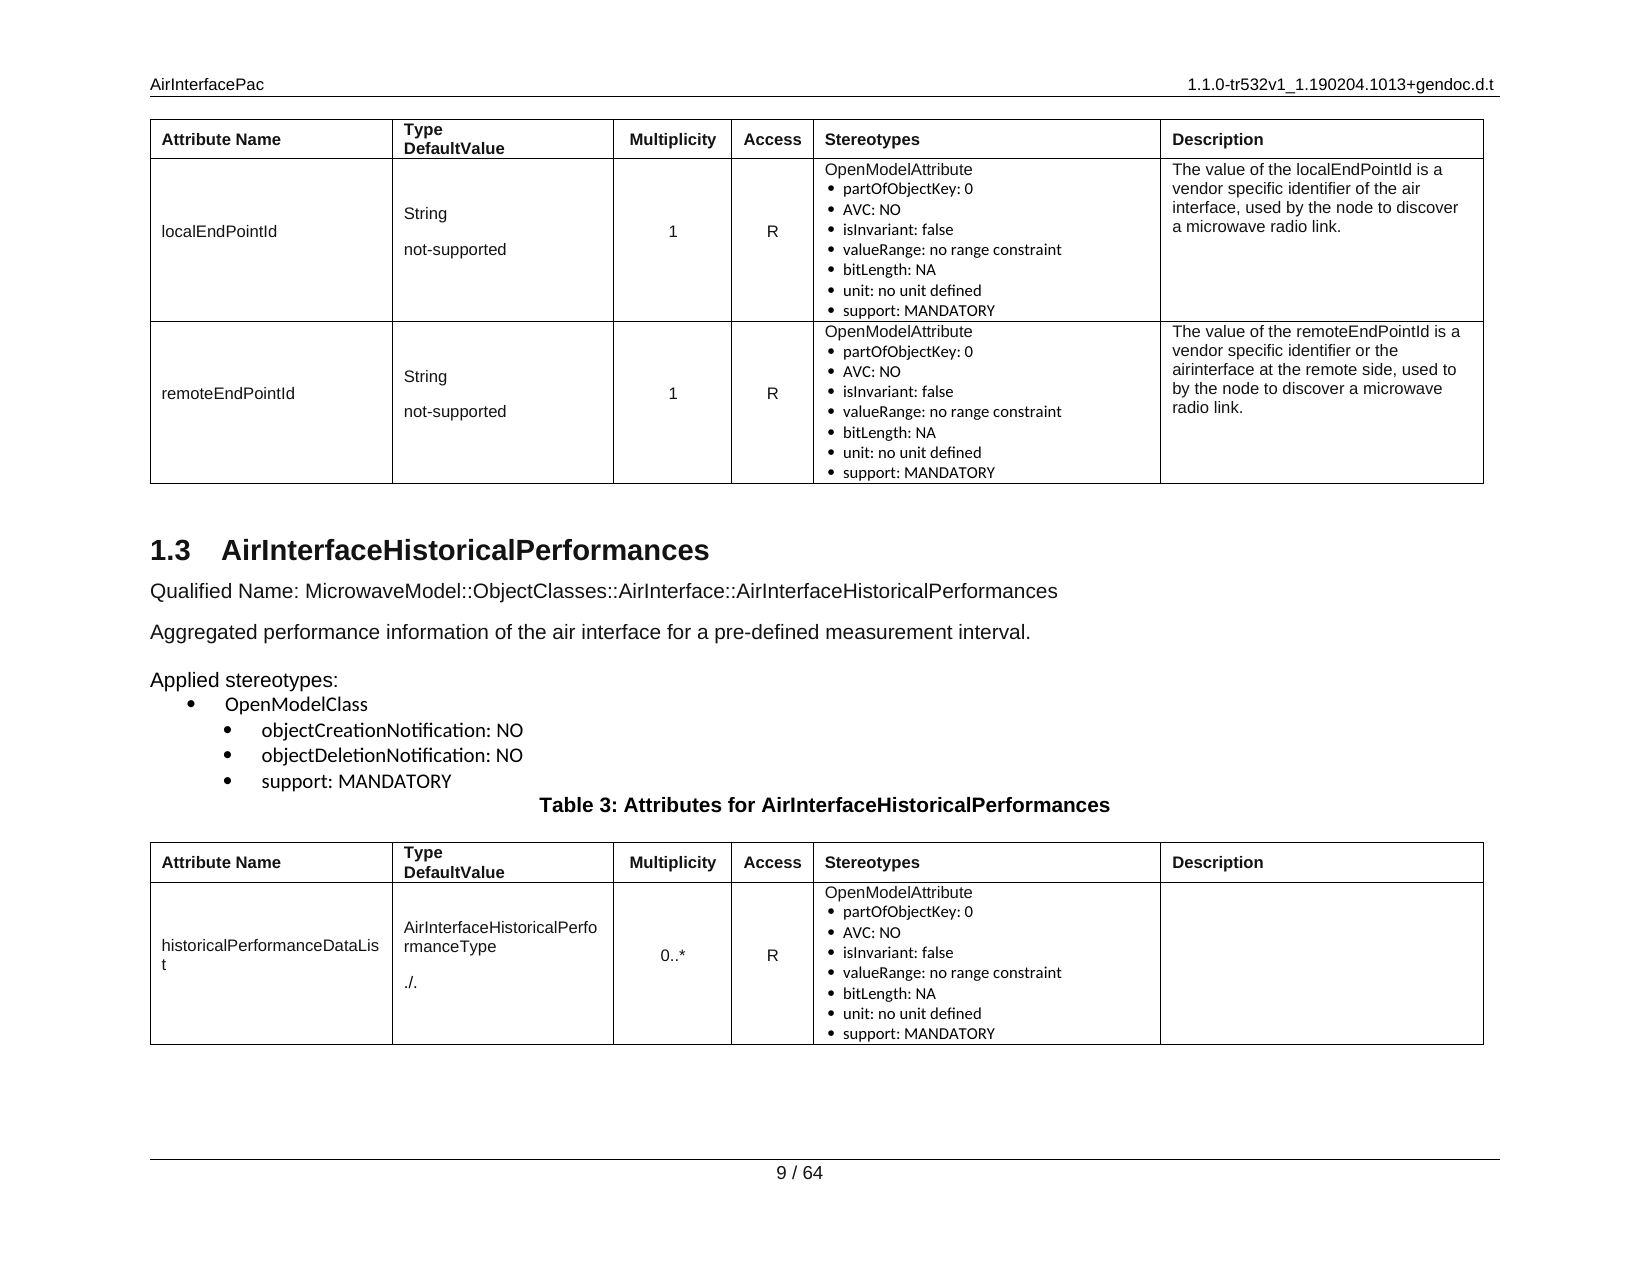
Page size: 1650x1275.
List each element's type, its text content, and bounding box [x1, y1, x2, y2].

table_header Stereotypes [814, 843, 1160, 882]
table_cell 1 [614, 322, 731, 483]
table_cell R [732, 322, 813, 483]
text Applied stereotypes: [150, 668, 1500, 692]
table_cell AirInterfaceHistoricalPerformanceType ./. [393, 883, 613, 1044]
table_cell R [732, 883, 813, 1044]
text Aggregated performance information of the air interface for a pre-defined measurement interval. [150, 620, 1500, 644]
subtitle AirInterfaceHistoricalPerformances [150, 533, 1500, 567]
table_cell historicalPerformanceDataList [151, 883, 392, 1044]
table_cell 0..* [614, 883, 731, 1044]
list objectDeletionNotification: NO [224, 742, 1500, 768]
table_cell R [732, 159, 813, 321]
table_cell [1161, 883, 1483, 1044]
table_header Stereotypes [814, 120, 1160, 158]
table_header Type DefaultValue [393, 120, 613, 158]
table_cell String not-supported [393, 322, 613, 483]
table_cell remoteEndPointId [151, 322, 392, 483]
list OpenModelClass [187, 692, 1500, 717]
table_header Multiplicity [614, 120, 731, 158]
table_cell localEndPointId [151, 159, 392, 321]
table_cell The value of the remoteEndPointId is a vendor specific identifier or the airinterface at the remote side, used to by the node to discover a microwave radio link. [1161, 322, 1483, 483]
table_header Multiplicity [614, 843, 731, 882]
table_header Description [1161, 120, 1483, 158]
table_cell String not-supported [393, 159, 613, 321]
table_cell The value of the localEndPointId is a vendor specific identifier of the air interface, used by the node to discover a microwave radio link. [1161, 159, 1483, 321]
table_header Access [732, 843, 813, 882]
table_header Type DefaultValue [393, 843, 613, 882]
table_header Attribute Name [151, 843, 392, 882]
table_cell 1 [614, 159, 731, 321]
list support: MANDATORY [224, 768, 1500, 793]
text Table 3: Attributes for AirInterfaceHistoricalPerformances [150, 793, 1500, 817]
table_header Description [1161, 843, 1483, 882]
table_header Access [732, 120, 813, 158]
table_header Attribute Name [151, 120, 392, 158]
list objectCreationNotification: NO [224, 717, 1500, 742]
text Qualified Name: MicrowaveModel::ObjectClasses::AirInterface::AirInterfaceHistoricalPerformances [150, 579, 1500, 603]
